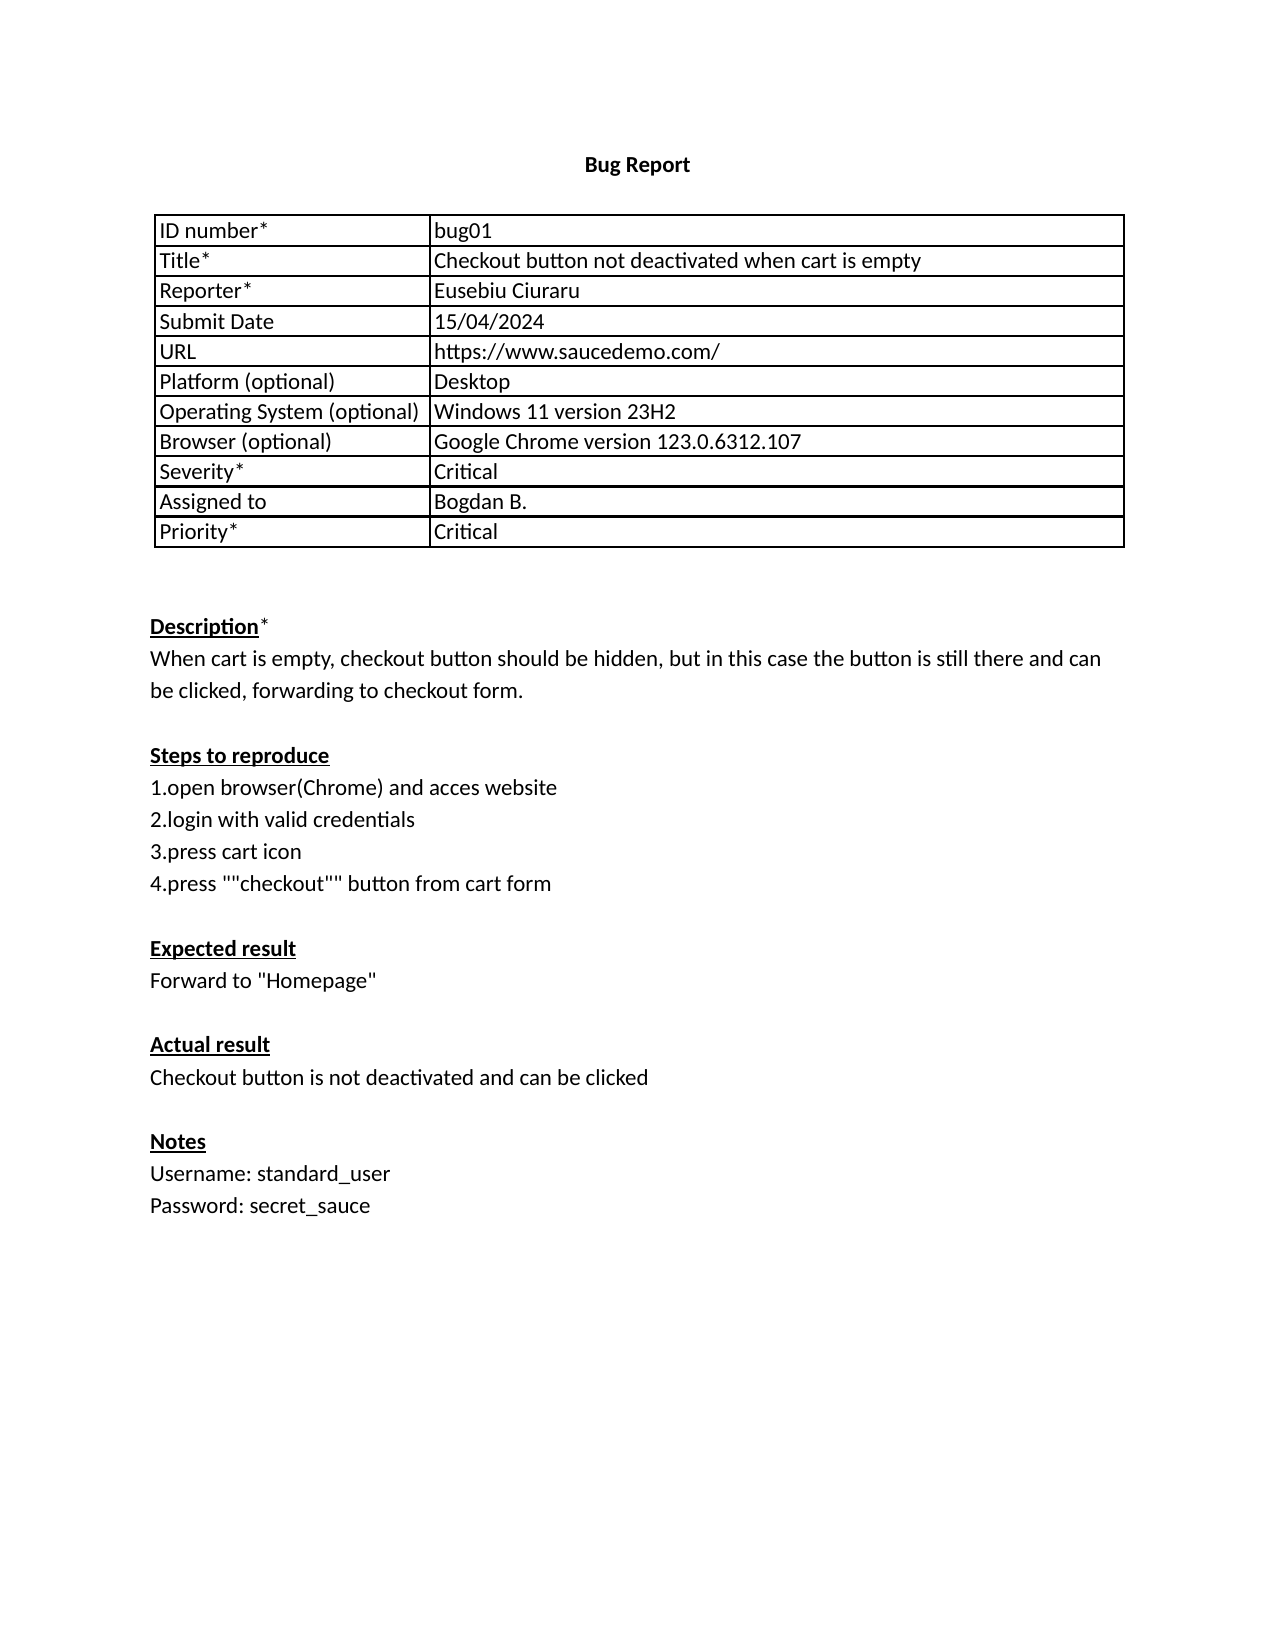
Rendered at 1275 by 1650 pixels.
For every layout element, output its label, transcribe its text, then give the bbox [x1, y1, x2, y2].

table_cell Operating System (optional) [156, 397, 429, 425]
text Notes [150, 1127, 1125, 1155]
table_cell Checkout button not deactivated when cart is empty [431, 247, 1123, 274]
table_cell Assigned to [156, 488, 429, 515]
table_cell URL [156, 337, 429, 365]
table_cell Desktop [431, 367, 1123, 395]
table_cell 15/04/2024 [431, 307, 1123, 335]
table_cell Title* [156, 247, 429, 274]
table_cell Windows 11 version 23H2 [431, 397, 1123, 425]
text Expected result [150, 934, 1125, 962]
table_header bug01 [431, 216, 1123, 244]
table_cell Reporter* [156, 277, 429, 305]
text When cart is empty, checkout button should be hidden, but in this case the button is still there and can be clicked, forwarding to checkout form. [150, 644, 1125, 704]
text Password: secret_sauce [150, 1191, 1125, 1219]
table_cell Submit Date [156, 307, 429, 335]
table_cell Severity* [156, 457, 429, 485]
text Forward to "Homepage" [150, 966, 1125, 994]
table_cell Platform (optional) [156, 367, 429, 395]
table_cell Critical [431, 457, 1123, 485]
text Username: standard_user [150, 1159, 1125, 1187]
table_cell Priority* [156, 518, 429, 546]
text Bug Report [150, 150, 1125, 178]
table_cell Bogdan B. [431, 488, 1123, 515]
text Description* [150, 612, 1125, 640]
text Checkout button is not deactivated and can be clicked [150, 1063, 1125, 1091]
text Steps to reproduce [150, 741, 1125, 769]
text 3.press cart icon [150, 837, 1125, 865]
text 2.login with valid credentials [150, 805, 1125, 833]
table_cell Critical [431, 518, 1123, 546]
table_cell https://www.saucedemo.com/ [431, 337, 1123, 365]
table_cell Google Chrome version 123.0.6312.107 [431, 427, 1123, 455]
table_cell Eusebiu Ciuraru [431, 277, 1123, 305]
table_cell Browser (optional) [156, 427, 429, 455]
text 4.press ""checkout"" button from cart form [150, 869, 1125, 897]
text Actual result [150, 1030, 1125, 1058]
table_header ID number* [156, 216, 429, 244]
text 1.open browser(Chrome) and acces website [150, 773, 1125, 801]
